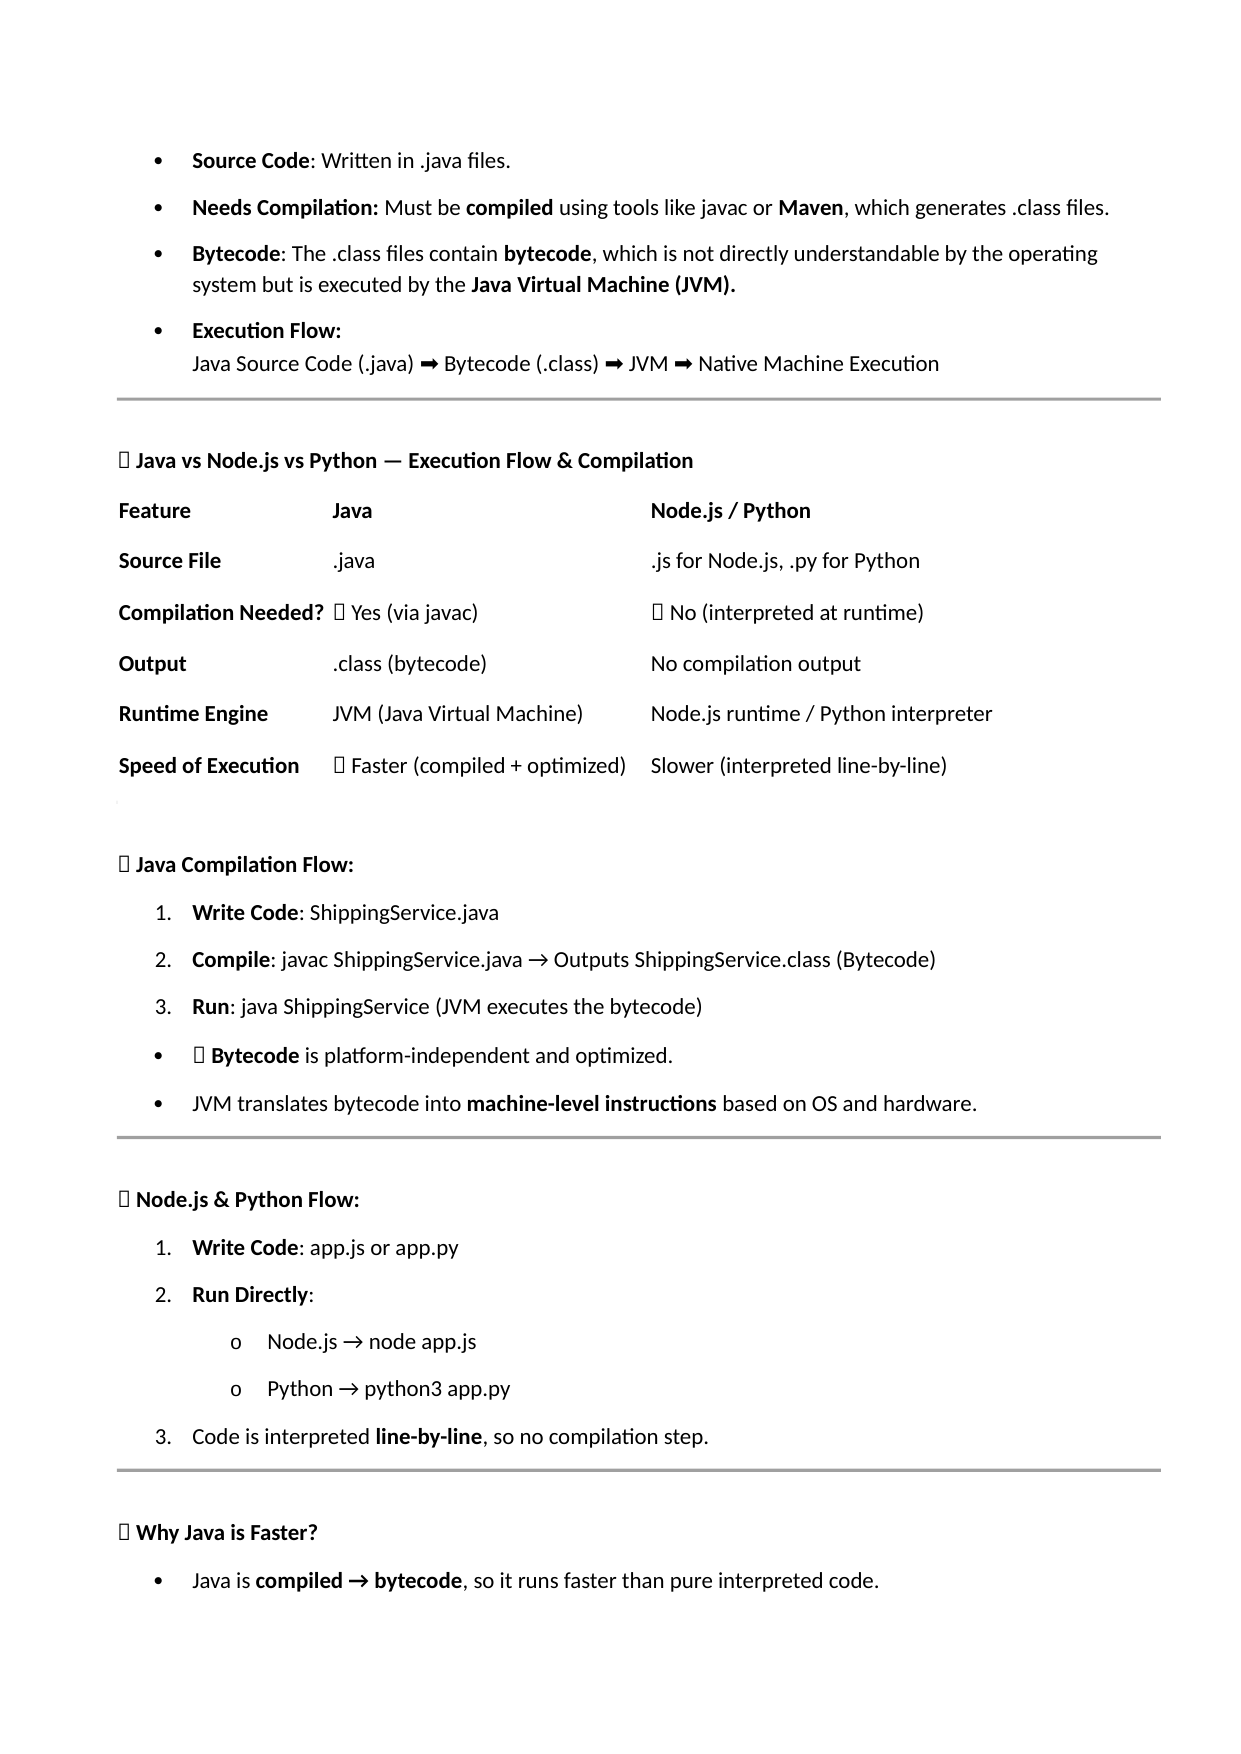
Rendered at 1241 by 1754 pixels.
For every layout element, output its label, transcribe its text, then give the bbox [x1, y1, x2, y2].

list Execution Flow: Java Source Code (.java) ➡️ Bytecode (.class) ➡️ JVM ➡️ Native Machine Execution [154, 317, 1161, 378]
text 🚀 Why Java is Faster? [117, 1516, 1161, 1547]
table_cell .js for Node.js, .py for Python [649, 545, 999, 595]
list Java is compiled → bytecode, so it runs faster than pure interpreted code. [154, 1566, 1161, 1594]
list Write Code: ShippingService.java [154, 898, 1161, 926]
list Write Code: app.js or app.py [154, 1233, 1161, 1261]
list Python → python3 app.py [229, 1374, 1161, 1403]
text 🔸 Node.js & Python Flow: [117, 1183, 1161, 1214]
table_cell JVM (Java Virtual Machine) [331, 698, 649, 748]
table_cell Runtime Engine [117, 698, 331, 748]
text 🔸 Java Compilation Flow: [117, 848, 1161, 879]
list Run: java ShippingService (JVM executes the bytecode) [154, 992, 1161, 1020]
list Code is interpreted line-by-line, so no compilation step. [154, 1422, 1161, 1450]
table_header Feature [117, 495, 331, 545]
list ✅ Bytecode is platform-independent and optimized. [154, 1039, 1161, 1070]
table_cell .class (bytecode) [331, 648, 649, 698]
list Source Code: Written in .java files. [154, 146, 1161, 174]
table_cell Slower (interpreted line-by-line) [649, 748, 999, 801]
list Node.js → node app.js [229, 1327, 1161, 1356]
table_cell ❌ No (interpreted at runtime) [649, 595, 999, 648]
table_cell Node.js runtime / Python interpreter [649, 698, 999, 748]
table_cell Compilation Needed? [117, 595, 331, 648]
table_cell Output [117, 648, 331, 698]
table_header Node.js / Python [649, 495, 999, 545]
text ✅ Java vs Node.js vs Python — Execution Flow & Compilation [117, 444, 1161, 476]
table_header Java [331, 495, 649, 545]
table_cell .java [331, 545, 649, 595]
list JVM translates bytecode into machine-level instructions based on OS and hardware. [154, 1089, 1161, 1117]
list Compile: javac ShippingService.java → Outputs ShippingService.class (Bytecode) [154, 945, 1161, 973]
list Needs Compilation: Must be compiled using tools like javac or Maven, which generates .class files. [154, 193, 1161, 221]
list Run Directly: [154, 1280, 1161, 1308]
table_cell No compilation output [649, 648, 999, 698]
table_cell Speed of Execution [117, 748, 331, 801]
list Bytecode: The .class files contain bytecode, which is not directly understandable by the operating system but is executed by the Java Virtual Machine (JVM). [154, 239, 1161, 298]
table_cell ✅ Yes (via javac) [331, 595, 649, 648]
table_cell ✅ Faster (compiled + optimized) [331, 748, 649, 801]
table_cell Source File [117, 545, 331, 595]
